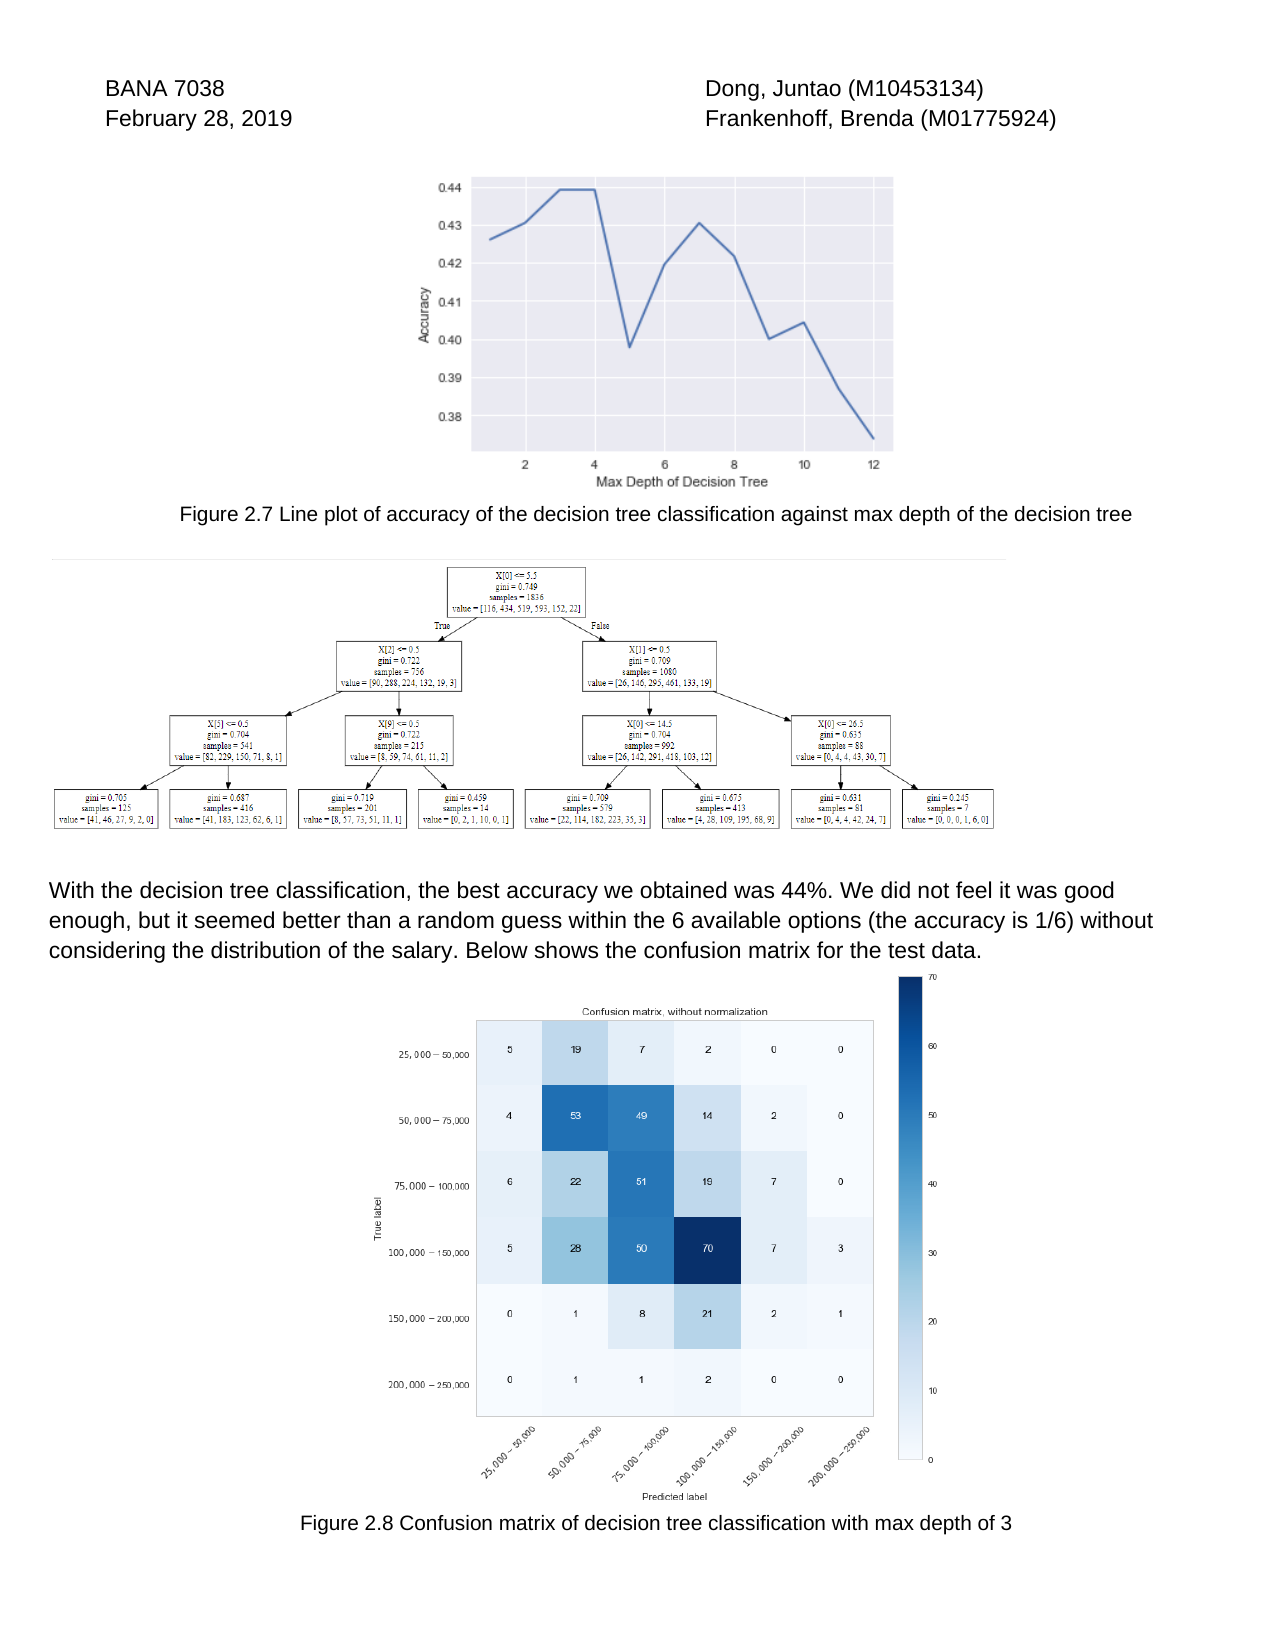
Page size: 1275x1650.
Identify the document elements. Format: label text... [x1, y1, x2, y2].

list Figure 2.8 Confusion matrix of decision tree classification with max depth of 3 [142, 1511, 1170, 1535]
list With the decision tree classification, the best accuracy we obtained was 44%. We did not feel it was good enough, but it seemed better than a random guess within the 6 available options (the accuracy is 1/6) without considering the distribution of the salary. Below shows the confusion matrix for the test data. [49, 877, 1170, 963]
list Figure 2.7 Line plot of accuracy of the decision tree classification against max depth of the decision tree [142, 502, 1170, 526]
picture [368, 967, 944, 1507]
picture [411, 161, 901, 498]
picture [48, 559, 1007, 843]
